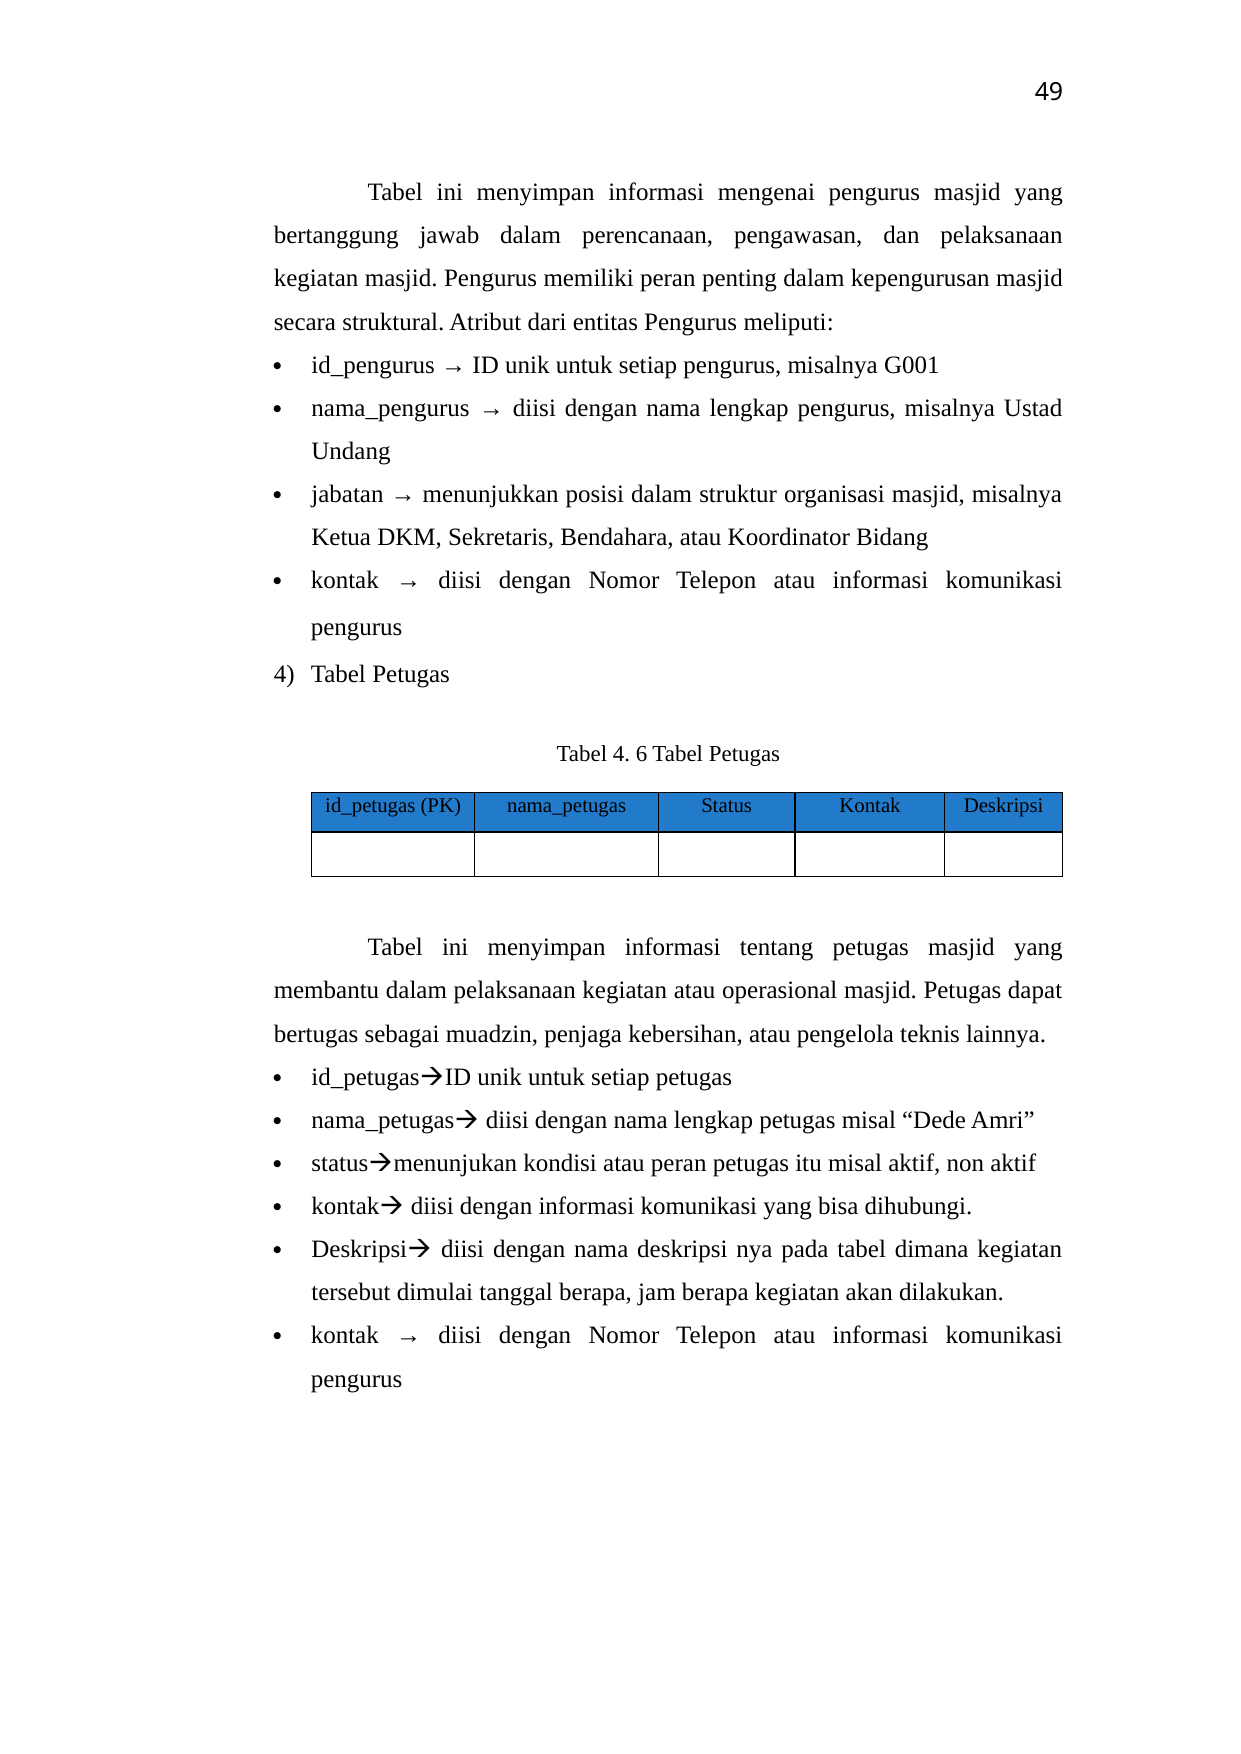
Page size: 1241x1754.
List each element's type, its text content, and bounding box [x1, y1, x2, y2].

list kontak → diisi dengan Nomor Telepon atau informasi komunikasi pengurus [273, 565, 1063, 642]
list nama_pengurus → diisi dengan nama lengkap pengurus, misalnya Ustad Undang [274, 393, 1063, 465]
table_header nama_petugas [475, 793, 658, 831]
list kontak → diisi dengan Nomor Telepon atau informasi komunikasi pengurus [273, 1321, 1063, 1392]
table_header id_petugas (PK) [312, 793, 474, 831]
table_cell [945, 833, 1062, 876]
text Tabel ini menyimpan informasi mengenai pengurus masjid yang bertanggung jawab dalam perencanaan, pengawasan, dan pelaksanaan kegiatan masjid. Pengurus memiliki peran penting dalam kepengurusan masjid secara struktural. Atribut dari entitas Pengurus meliputi: [273, 177, 1063, 335]
table_header Status [659, 793, 794, 831]
text Tabel ini menyimpan informasi tentang petugas masjid yang membantu dalam pelaksanaan kegiatan atau operasional masjid. Petugas dapat bertugas sebagai muadzin, penjaga kebersihan, atau pengelola teknis lainnya. [273, 932, 1063, 1047]
list statusmenunjukan kondisi atau peran petugas itu misal aktif, non aktif [274, 1148, 1063, 1177]
list kontak diisi dengan informasi komunikasi yang bisa dihubungi. [274, 1191, 1063, 1220]
table_cell [312, 833, 474, 876]
list Tabel Petugas [273, 659, 1063, 688]
list nama_petugas diisi dengan nama lengkap petugas misal “Dede Amri” [274, 1105, 1063, 1134]
table_cell [659, 833, 794, 876]
text Tabel 4. 6 Tabel Petugas [273, 740, 1063, 766]
list id_petugasID unik untuk setiap petugas [274, 1062, 1063, 1091]
table_cell [475, 833, 658, 876]
list id_pengurus → ID unik untuk setiap pengurus, misalnya G001 [274, 350, 1063, 378]
table_cell [796, 833, 944, 876]
table_header Deskripsi [945, 793, 1062, 831]
table_header Kontak [796, 793, 944, 831]
list jabatan → menunjukkan posisi dalam struktur organisasi masjid, misalnya Ketua DKM, Sekretaris, Bendahara, atau Koordinator Bidang [274, 479, 1063, 551]
list Deskripsi diisi dengan nama deskripsi nya pada tabel dimana kegiatan tersebut dimulai tanggal berapa, jam berapa kegiatan akan dilakukan. [274, 1234, 1063, 1306]
